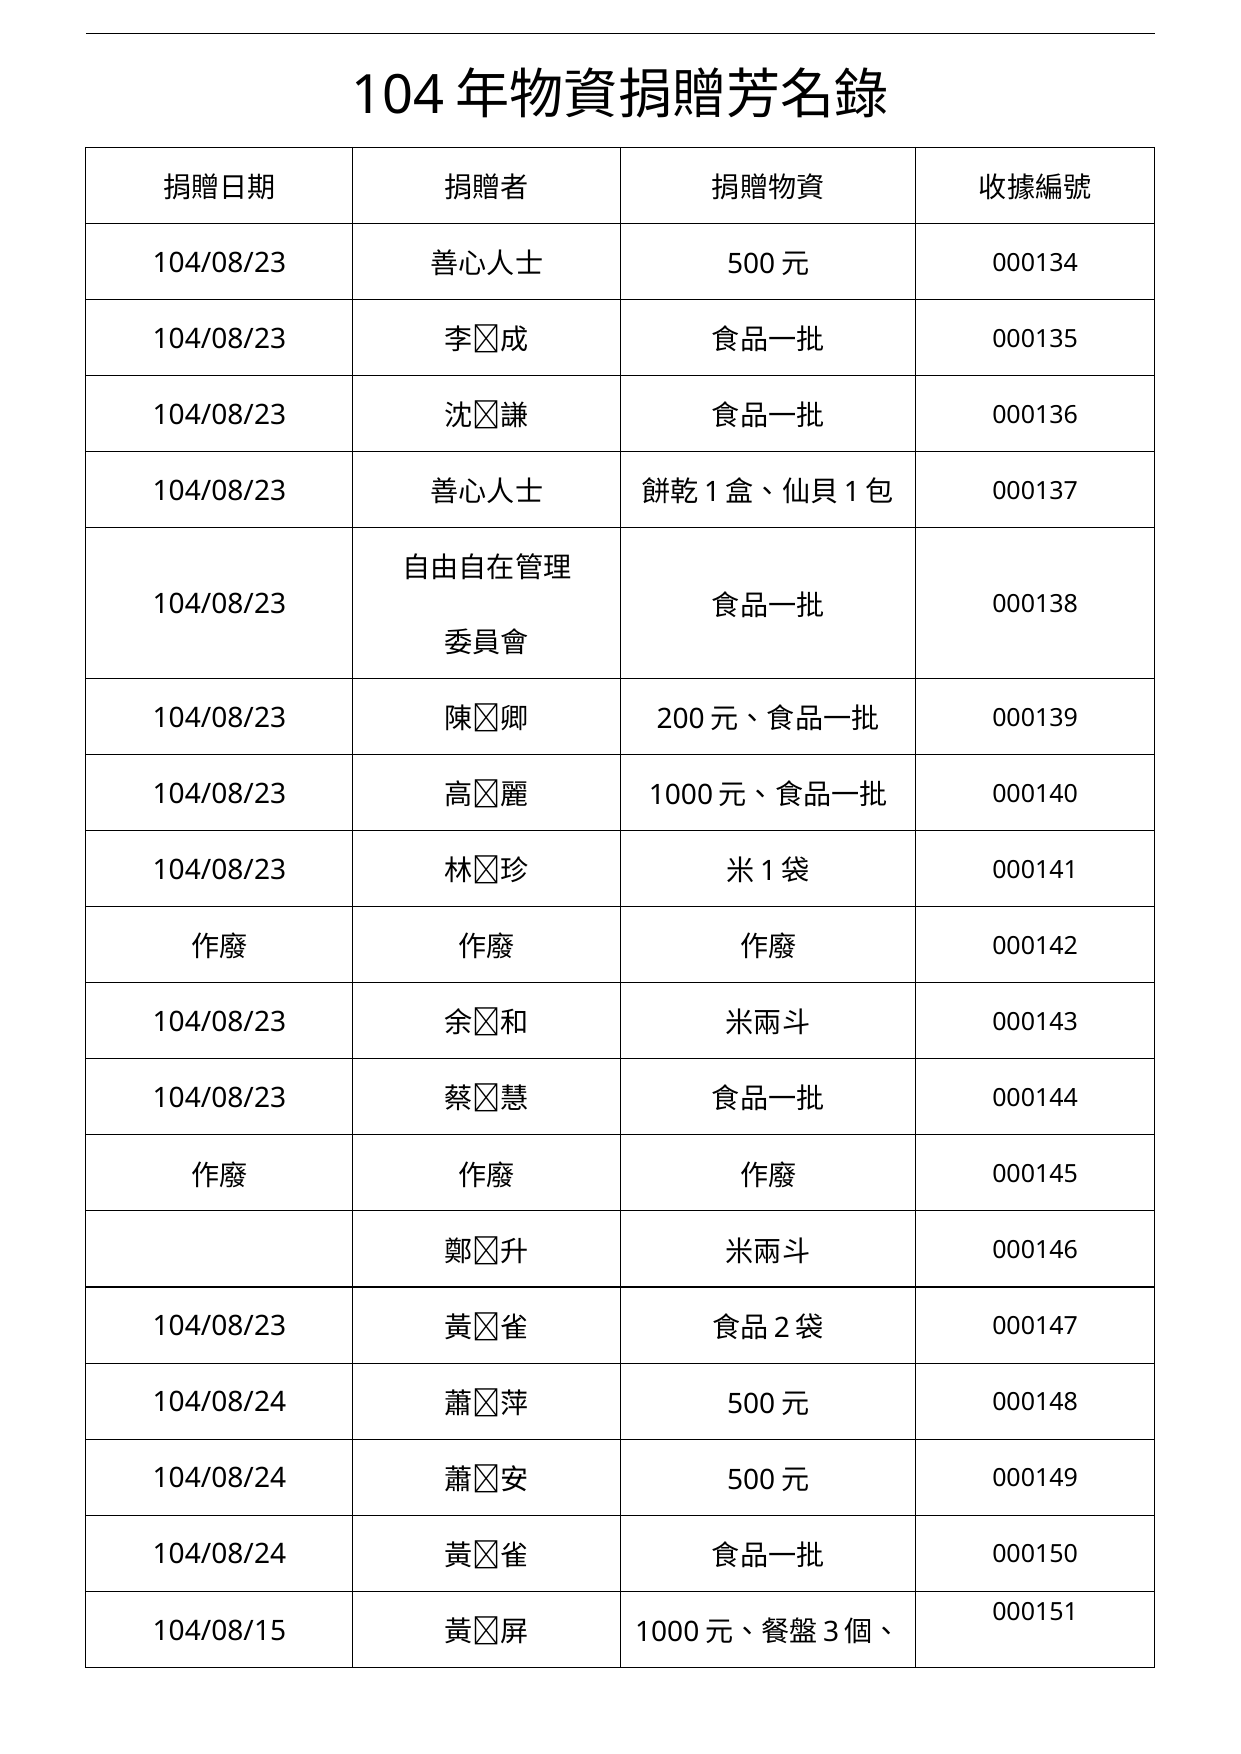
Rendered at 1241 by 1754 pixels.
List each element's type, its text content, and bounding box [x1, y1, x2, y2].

table_cell 104/08/24 [86, 1364, 352, 1438]
table_cell 林珍 [353, 831, 620, 906]
table_cell 200元、食品一批 [621, 679, 915, 754]
table_cell 104/08/23 [86, 679, 352, 754]
table_cell 食品一批 [621, 528, 915, 678]
table_cell 104/08/24 [86, 1516, 352, 1591]
table_cell 黃雀 [353, 1288, 620, 1362]
table_cell 104/08/23 [86, 983, 352, 1058]
table_cell 104/08/23 [86, 831, 352, 906]
table_cell 食品一批 [621, 300, 915, 375]
table_cell 1000元、餐盤3個、餅乾2、泡麵1 [621, 1592, 915, 1667]
table_cell 食品一批 [621, 1516, 915, 1591]
table_cell 000143 [916, 983, 1154, 1058]
table_cell 000138 [916, 528, 1154, 678]
table_cell 陳卿 [353, 679, 620, 754]
table_cell 作廢 [86, 907, 352, 982]
table_cell 餅乾1盒、仙貝1包 [621, 452, 915, 527]
table_cell 104/08/23 [86, 1059, 352, 1134]
table_cell 000144 [916, 1059, 1154, 1134]
table_cell 000139 [916, 679, 1154, 754]
table_cell 自由自在管理 委員會 [353, 528, 620, 678]
table_cell 沈謙 [353, 376, 620, 451]
table_cell 余和 [353, 983, 620, 1058]
table_cell 000136 [916, 376, 1154, 451]
table_cell 000151 [916, 1592, 1154, 1667]
table_cell 作廢 [621, 1135, 915, 1210]
table_cell 收據編號 [916, 148, 1154, 223]
table_cell 104/08/23 [86, 755, 352, 830]
table_cell 米1袋 [621, 831, 915, 906]
table_cell 作廢 [353, 1135, 620, 1210]
table_cell 000140 [916, 755, 1154, 830]
table_cell 作廢 [353, 907, 620, 982]
table_cell 米兩斗 [621, 1211, 915, 1286]
table_cell 500元 [621, 1364, 915, 1438]
table_cell 000134 [916, 224, 1154, 299]
table_cell 000135 [916, 300, 1154, 375]
table_cell 食品一批 [621, 1059, 915, 1134]
table_cell 蕭萍 [353, 1364, 620, 1438]
table_cell 高麗 [353, 755, 620, 830]
table_cell [86, 1211, 352, 1286]
table_cell 000137 [916, 452, 1154, 527]
table_cell 000145 [916, 1135, 1154, 1210]
table_cell 善心人士 [353, 452, 620, 527]
table_cell 黃屏 [353, 1592, 620, 1667]
table_cell 104/08/23 [86, 452, 352, 527]
table_cell 鄭升 [353, 1211, 620, 1286]
table_cell 104/08/23 [86, 300, 352, 375]
table_cell 捐贈物資 [621, 148, 915, 223]
table_cell 104/08/23 [86, 528, 352, 678]
table_cell 作廢 [621, 907, 915, 982]
table_cell 104/08/15 [86, 1592, 352, 1667]
table_cell 米兩斗 [621, 983, 915, 1058]
table_cell 500元 [621, 1440, 915, 1514]
table_cell 104/08/23 [86, 1288, 352, 1362]
table_cell 000142 [916, 907, 1154, 982]
table_cell 500元 [621, 224, 915, 299]
table_cell 104年物資捐贈芳名錄 [86, 34, 1154, 147]
table_cell 000141 [916, 831, 1154, 906]
table_cell 作廢 [86, 1135, 352, 1210]
table_cell 食品2袋 [621, 1288, 915, 1362]
table_cell 000146 [916, 1211, 1154, 1286]
table_cell 104/08/23 [86, 224, 352, 299]
table_cell 1000元、食品一批 [621, 755, 915, 830]
table_cell 000147 [916, 1288, 1154, 1362]
table_cell 李成 [353, 300, 620, 375]
table_cell 000150 [916, 1516, 1154, 1591]
table_cell 000148 [916, 1364, 1154, 1438]
table_cell 捐贈日期 [86, 148, 352, 223]
table_cell 善心人士 [353, 224, 620, 299]
table_cell 蕭安 [353, 1440, 620, 1514]
table_cell 000149 [916, 1440, 1154, 1514]
table_cell 104/08/24 [86, 1440, 352, 1514]
table_cell 黃雀 [353, 1516, 620, 1591]
table_cell 104/08/23 [86, 376, 352, 451]
table_cell 食品一批 [621, 376, 915, 451]
table_cell 蔡慧 [353, 1059, 620, 1134]
table_cell 捐贈者 [353, 148, 620, 223]
